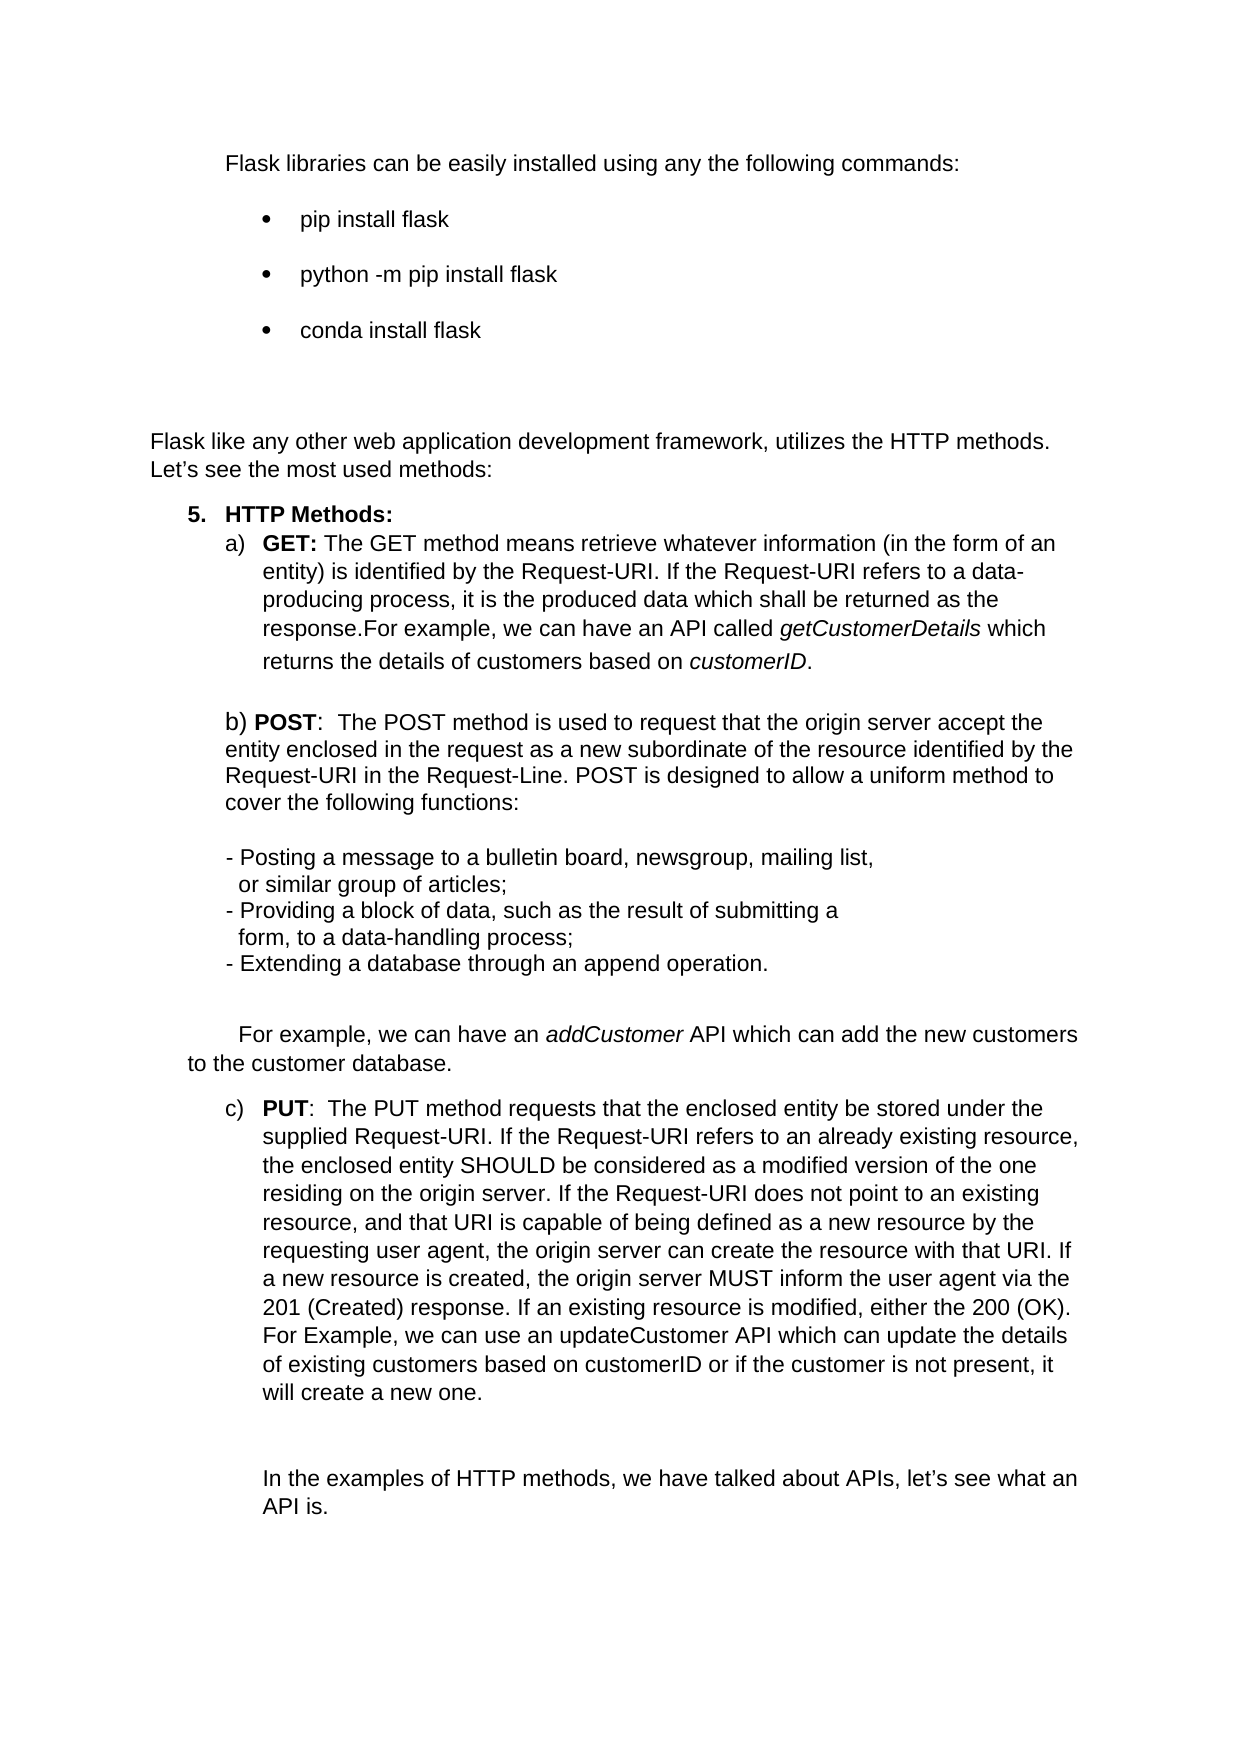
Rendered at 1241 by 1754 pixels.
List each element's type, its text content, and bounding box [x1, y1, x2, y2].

list In the examples of HTTP methods, we have talked about APIs, let’s see what an API is. [262, 1464, 1090, 1519]
list python -m pip install flask [262, 261, 1090, 287]
list conda install flask [262, 317, 1090, 343]
list HTTP Methods: [187, 501, 1090, 527]
text form, to a data-handling process; [187, 923, 1090, 950]
text For example, we can have an addCustomer API which can add the new customers to the customer database. [187, 1021, 1090, 1076]
text - Posting a message to a bulletin board, newsgroup, mailing list, [187, 844, 1090, 871]
text - Extending a database through an append operation. [187, 950, 1090, 976]
list For Example, we can use an updateCustomer API which can update the details of existing customers based on customerID or if the customer is not present, it will create a new one. [262, 1322, 1090, 1406]
text or similar group of articles; [187, 871, 1090, 897]
list pip install flask [262, 206, 1090, 232]
list PUT: The PUT method requests that the enclosed entity be stored under the supplied Request-URI. If the Request-URI refers to an already existing resource, the enclosed entity SHOULD be considered as a modified version of the one residing on the origin server. If the Request-URI does not point to an existing resource, and that URI is capable of being defined as a new resource by the requesting user agent, the origin server can create the resource with that URI. If a new resource is created, the origin server MUST inform the user agent via the 201 (Created) response. If an existing resource is modified, either the 200 (OK). [225, 1095, 1090, 1320]
list GET: The GET method means retrieve whatever information (in the form of an entity) is identified by the Request-URI. If the Request-URI refers to a data-producing process, it is the produced data which shall be returned as the response.For example, we can have an API called getCustomerDetails which returns the details of customers based on customerID. [225, 529, 1090, 676]
text Flask libraries can be easily installed using any the following commands: [225, 150, 1090, 176]
text b) POST: The POST method is used to request that the origin server accept the entity enclosed in the request as a new subordinate of the resource identified by the Request-URI in the Request-Line. POST is designed to allow a uniform method to cover the following functions: [225, 707, 1090, 815]
text Flask like any other web application development framework, utilizes the HTTP methods. Let’s see the most used methods: [150, 428, 1090, 482]
text - Providing a block of data, such as the result of submitting a [187, 897, 1090, 923]
